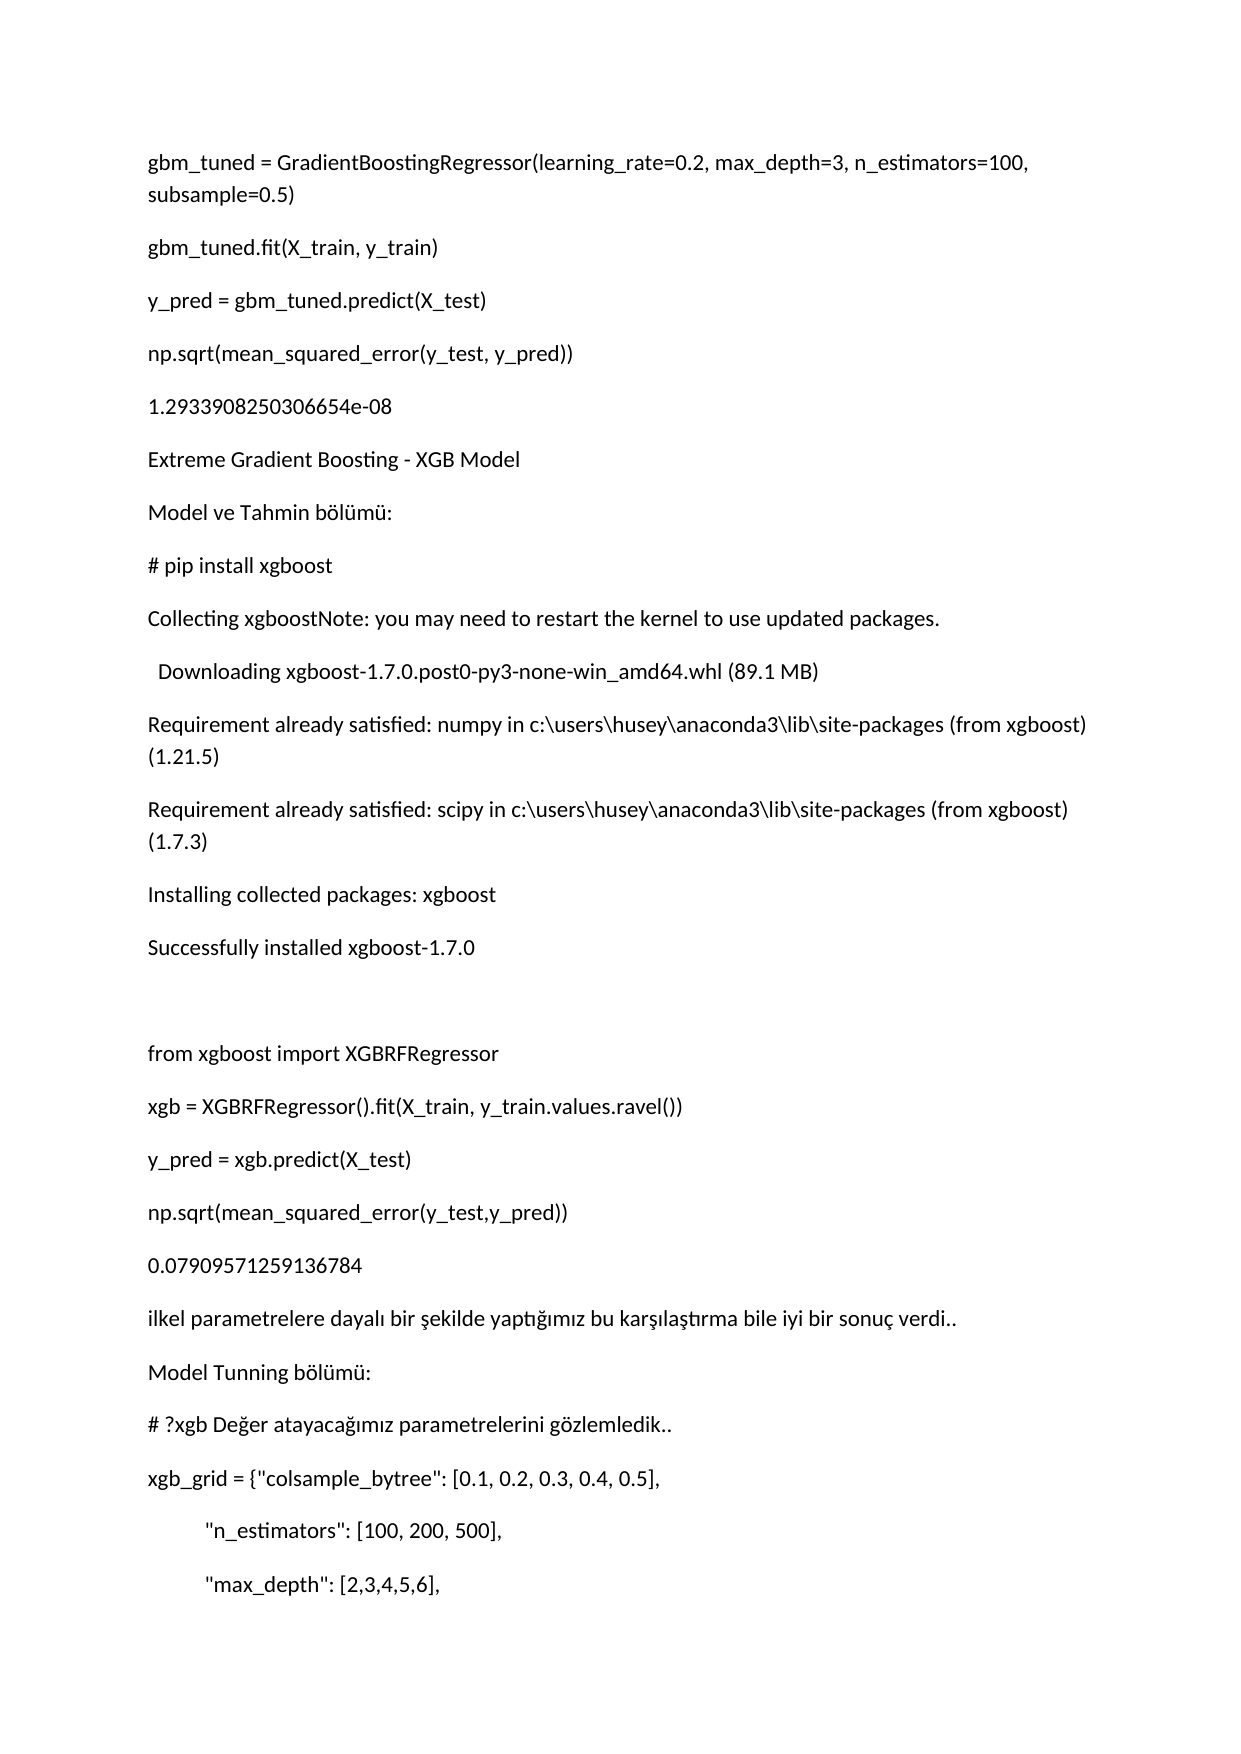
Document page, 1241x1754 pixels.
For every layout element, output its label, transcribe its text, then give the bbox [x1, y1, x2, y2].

text Downloading xgboost-1.7.0.post0-py3-none-win_amd64.whl (89.1 MB) [148, 657, 1093, 685]
text y_pred = xgb.predict(X_test) [148, 1146, 1093, 1173]
text np.sqrt(mean_squared_error(y_test,y_pred)) [148, 1198, 1093, 1227]
text # pip install xgboost [148, 551, 1093, 579]
text y_pred = gbm_tuned.predict(X_test) [148, 286, 1093, 314]
text gbm_tuned.fit(X_train, y_train) [148, 233, 1093, 261]
text xgb = XGBRFRegressor().fit(X_train, y_train.values.ravel()) [148, 1092, 1093, 1121]
text "max_depth": [2,3,4,5,6], [148, 1570, 1093, 1598]
text ilkel parametrelere dayalı bir şekilde yaptığımız bu karşılaştırma bile iyi bir sonuç verdi.. [148, 1304, 1093, 1333]
text gbm_tuned = GradientBoostingRegressor(learning_rate=0.2, max_depth=3, n_estimators=100, subsample=0.5) [148, 148, 1093, 208]
text xgb_grid = {"colsample_bytree": [0.1, 0.2, 0.3, 0.4, 0.5], [148, 1464, 1093, 1492]
text Collecting xgboostNote: you may need to restart the kernel to use updated packages. [148, 604, 1093, 632]
text 0.07909571259136784 [148, 1252, 1093, 1279]
text Model ve Tahmin bölümü: [148, 498, 1093, 526]
text # ?xgb Değer atayacağımız parametrelerini gözlemledik.. [148, 1411, 1093, 1439]
text "n_estimators": [100, 200, 500], [148, 1517, 1093, 1545]
text Successfully installed xgboost-1.7.0 [148, 933, 1093, 961]
text Requirement already satisfied: scipy in c:\users\husey\anaconda3\lib\site-packages (from xgboost) (1.7.3) [148, 795, 1093, 855]
text Requirement already satisfied: numpy in c:\users\husey\anaconda3\lib\site-packages (from xgboost) (1.21.5) [148, 710, 1093, 770]
text 1.2933908250306654e-08 [148, 392, 1093, 420]
text from xgboost import XGBRFRegressor [148, 1039, 1093, 1067]
text np.sqrt(mean_squared_error(y_test, y_pred)) [148, 339, 1093, 367]
text Installing collected packages: xgboost [148, 880, 1093, 908]
text Model Tunning bölümü: [148, 1358, 1093, 1386]
text Extreme Gradient Boosting - XGB Model [148, 445, 1093, 473]
